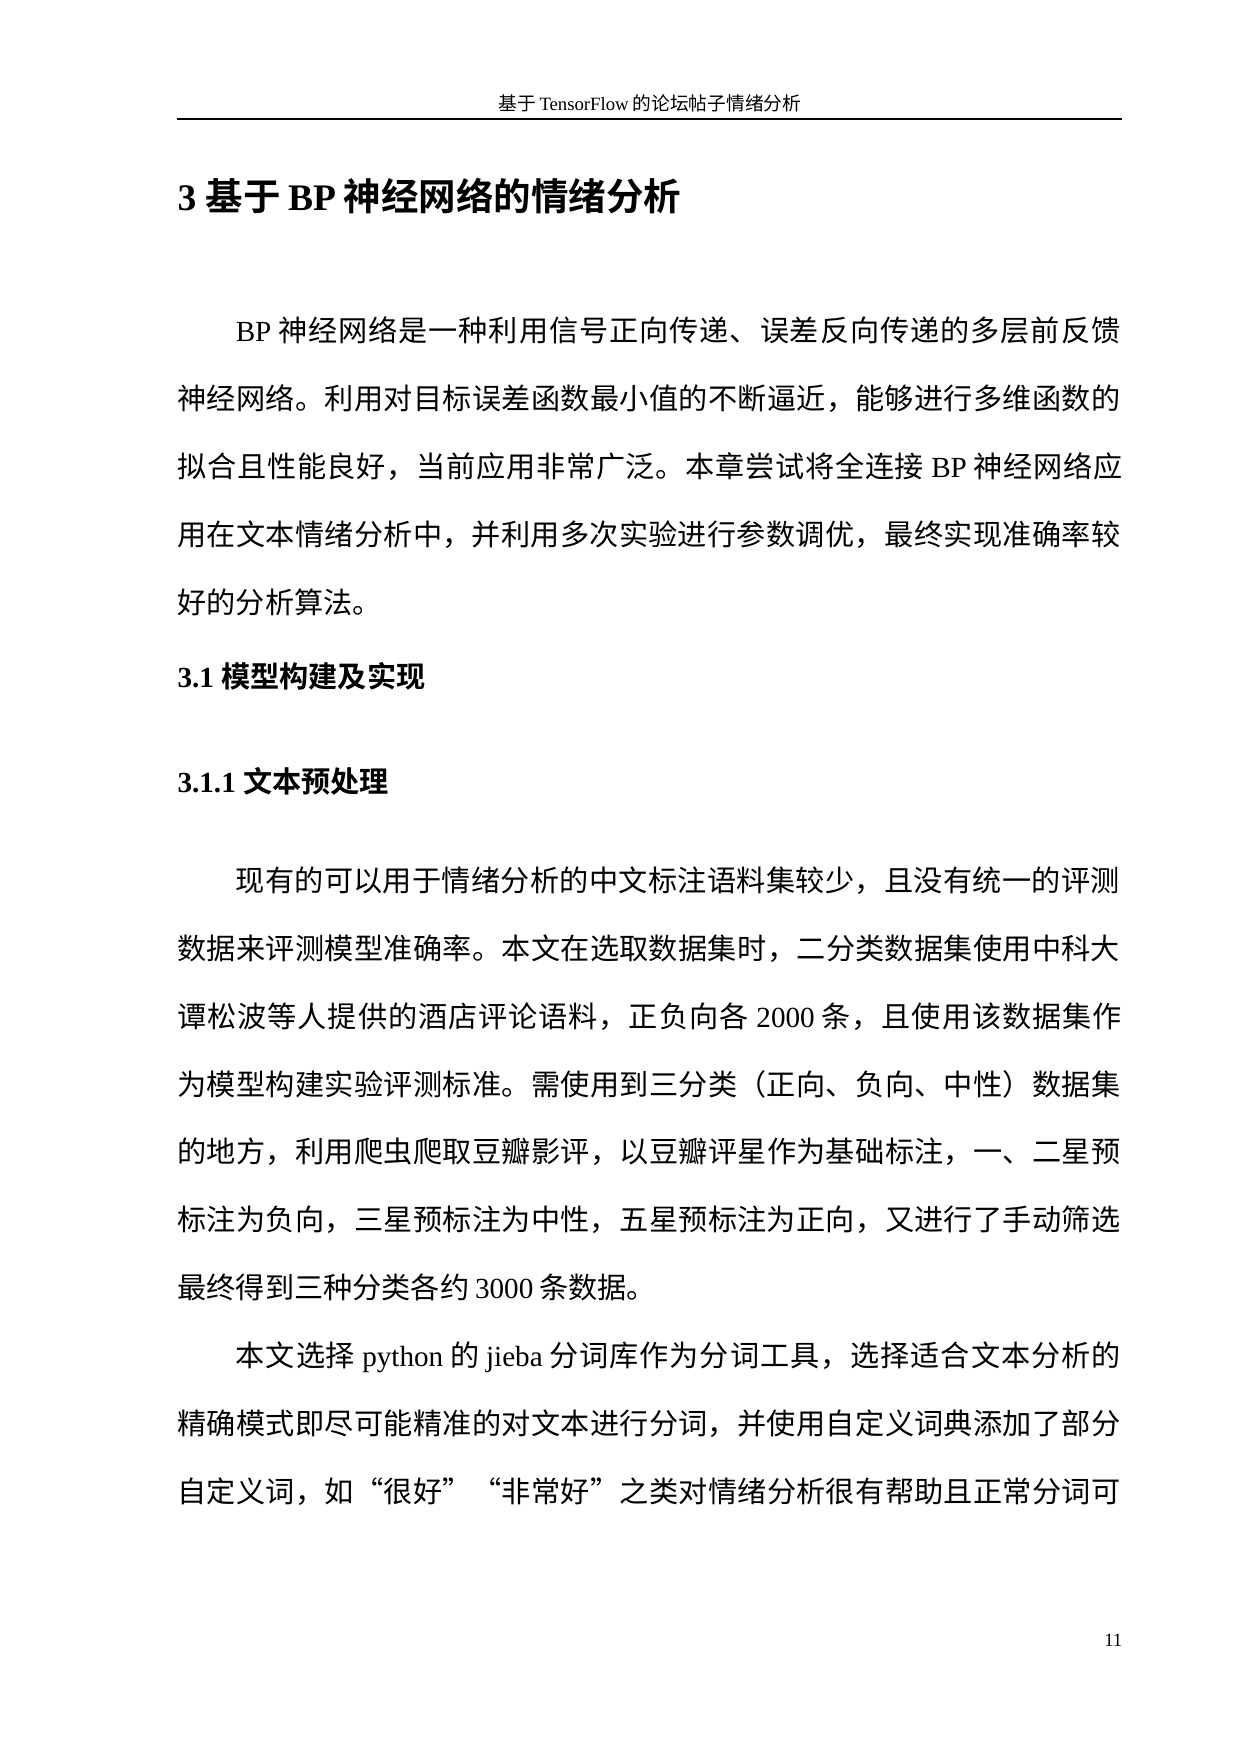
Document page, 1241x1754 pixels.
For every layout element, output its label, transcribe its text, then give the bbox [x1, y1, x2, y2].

text 现有的可以用于情绪分析的中文标注语料集较少，且没有统一的评测数据来评测模型准确率。本文在选取数据集时，二分类数据集使用中科大谭松波等人提供的酒店评论语料，正负向各2000条，且使用该数据集作为模型构建实验评测标准。需使用到三分类（正向、负向、中性）数据集的地方，利用爬虫爬取豆瓣影评，以豆瓣评星作为基础标注，一、二星预标注为负向，三星预标注为中性，五星预标注为正向，又进行了手动筛选，最终得到三种分类各约3000条数据。 [177, 844, 1122, 1320]
subtitle 文本预处理 [177, 746, 1122, 814]
text BP神经网络是一种利用信号正向传递、误差反向传递的多层前反馈神经网络。利用对目标误差函数最小值的不断逼近，能够进行多维函数的拟合且性能良好，当前应用非常广泛。本章尝试将全连接BP神经网络应用在文本情绪分析中，并利用多次实验进行参数调优，最终实现准确率较好的分析算法。 [177, 295, 1122, 634]
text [177, 1320, 1122, 1524]
subtitle 基于BP神经网络的情绪分析 [177, 160, 1122, 228]
subtitle 模型构建及实现 [177, 641, 1122, 709]
